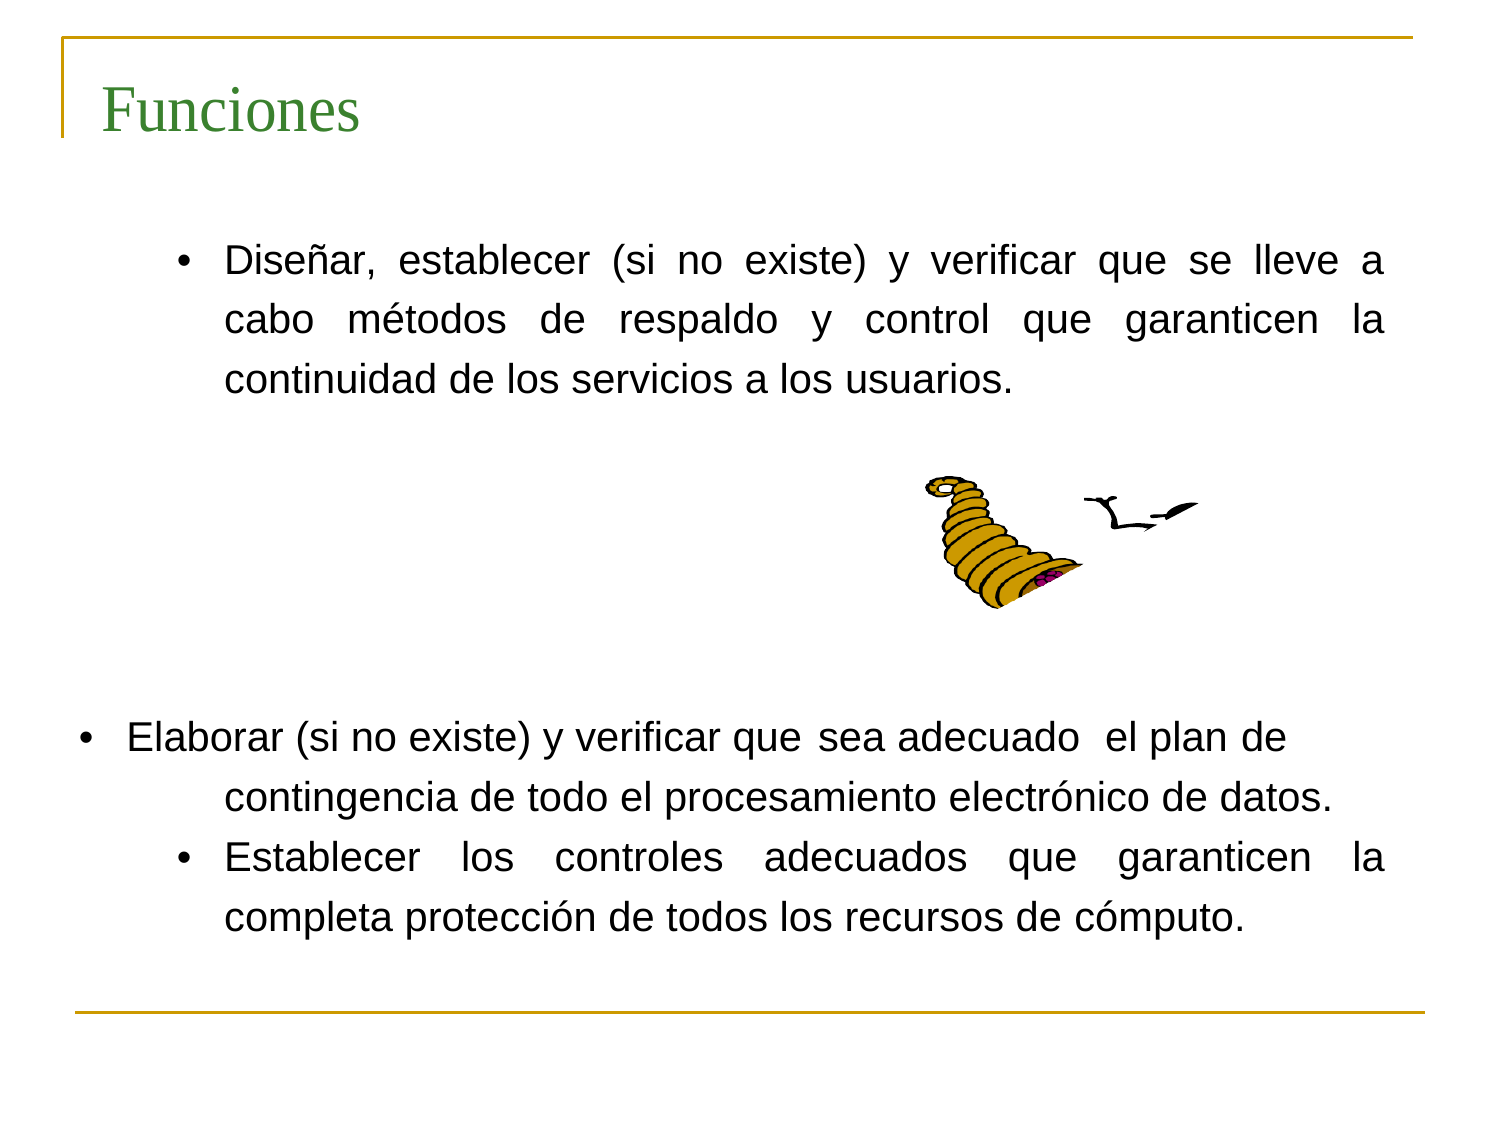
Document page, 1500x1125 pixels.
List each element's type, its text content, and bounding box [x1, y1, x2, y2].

picture [925, 476, 1084, 609]
list Establecer los controles adecuados que garanticen la completa protección de todos los recursos de cómputo. [177, 832, 1386, 940]
text contingencia de todo el procesamiento electrónico de datos. [222, 772, 1336, 820]
list Elaborar (si no existe) y verificar que sea adecuado el plan de [79, 712, 1483, 760]
list Diseñar, establecer (si no existe) y verificar que se lleve a cabo métodos de respaldo y control que garanticen la continuidad de los servicios a los usuarios. [177, 235, 1385, 403]
